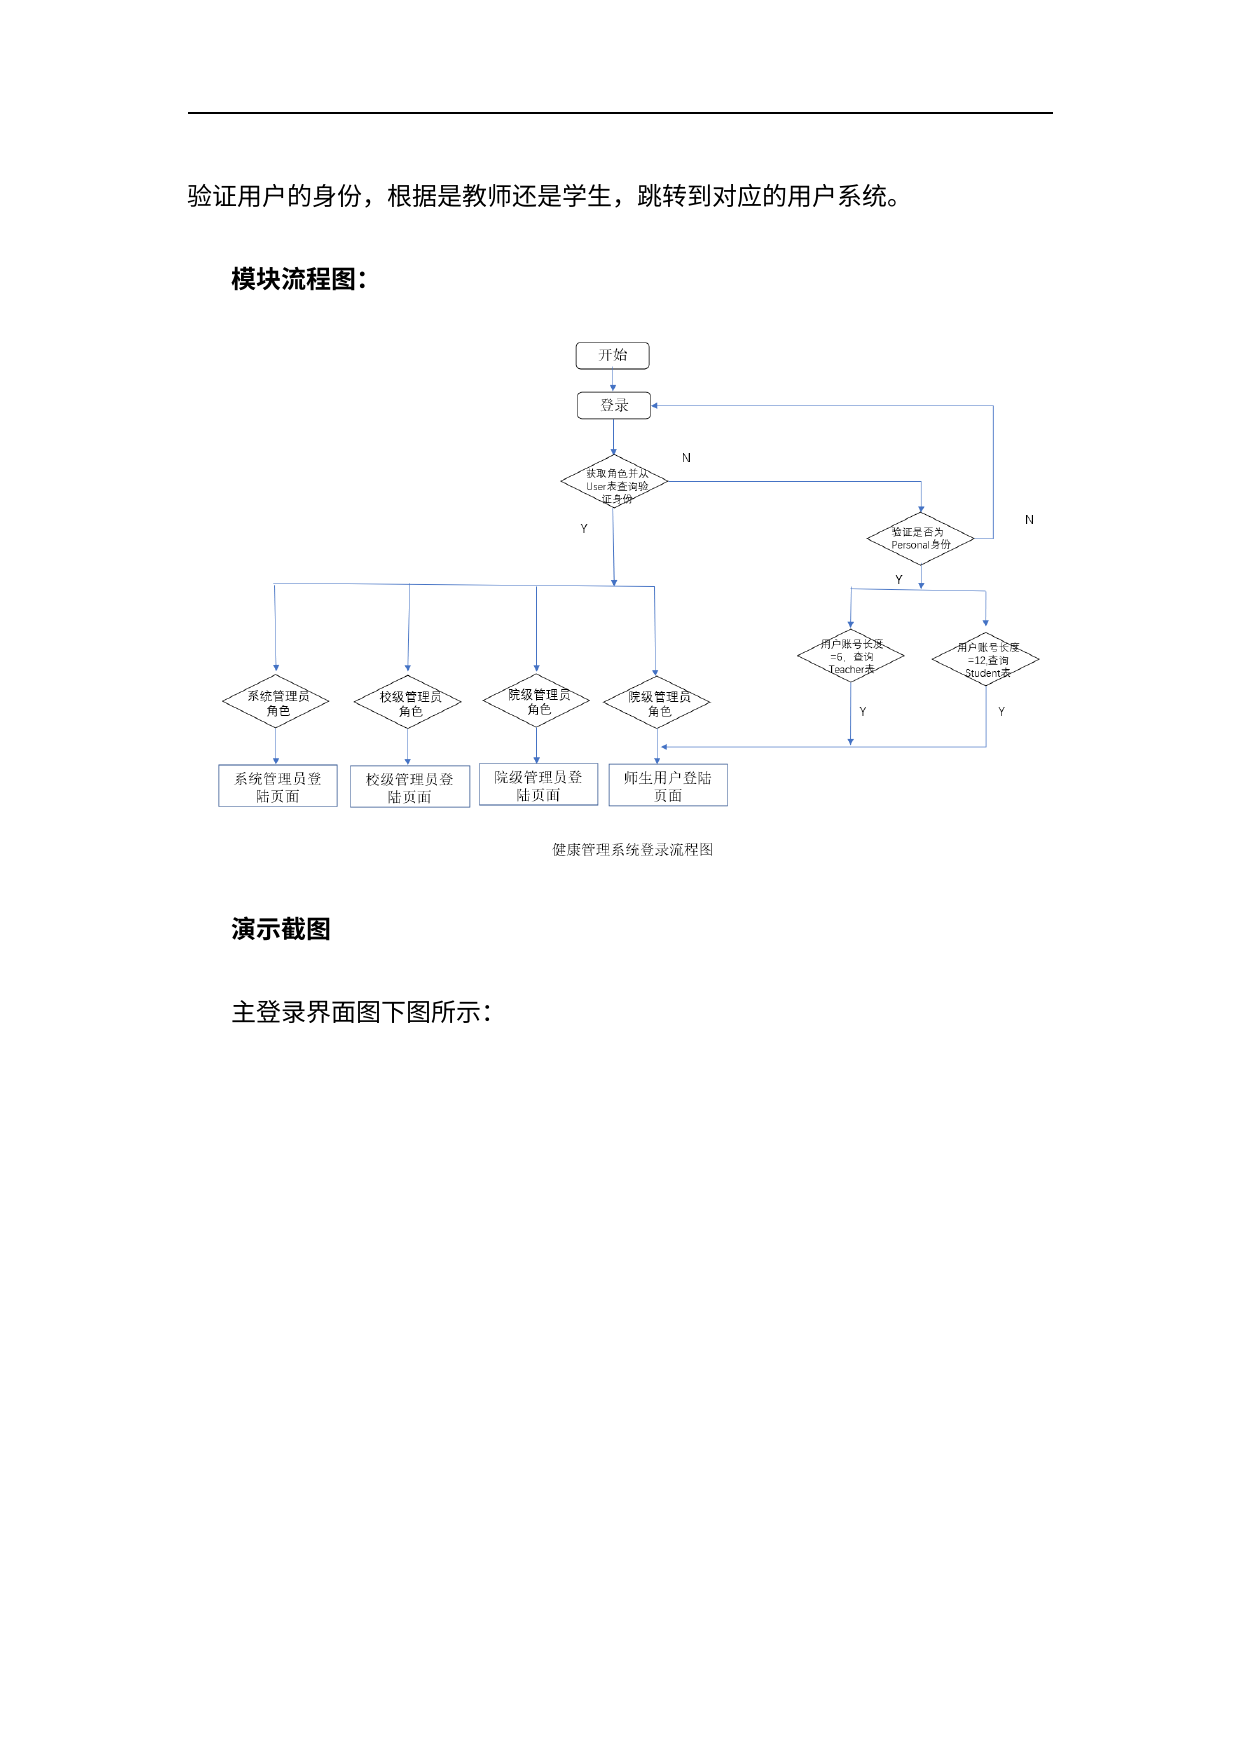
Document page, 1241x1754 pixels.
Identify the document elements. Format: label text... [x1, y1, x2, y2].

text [187, 162, 1053, 227]
text 模块流程图： [187, 245, 1053, 310]
text 主登录界面图下图所示： [187, 978, 1053, 1043]
text 演示截图 [187, 895, 1053, 960]
picture [187, 328, 1053, 874]
